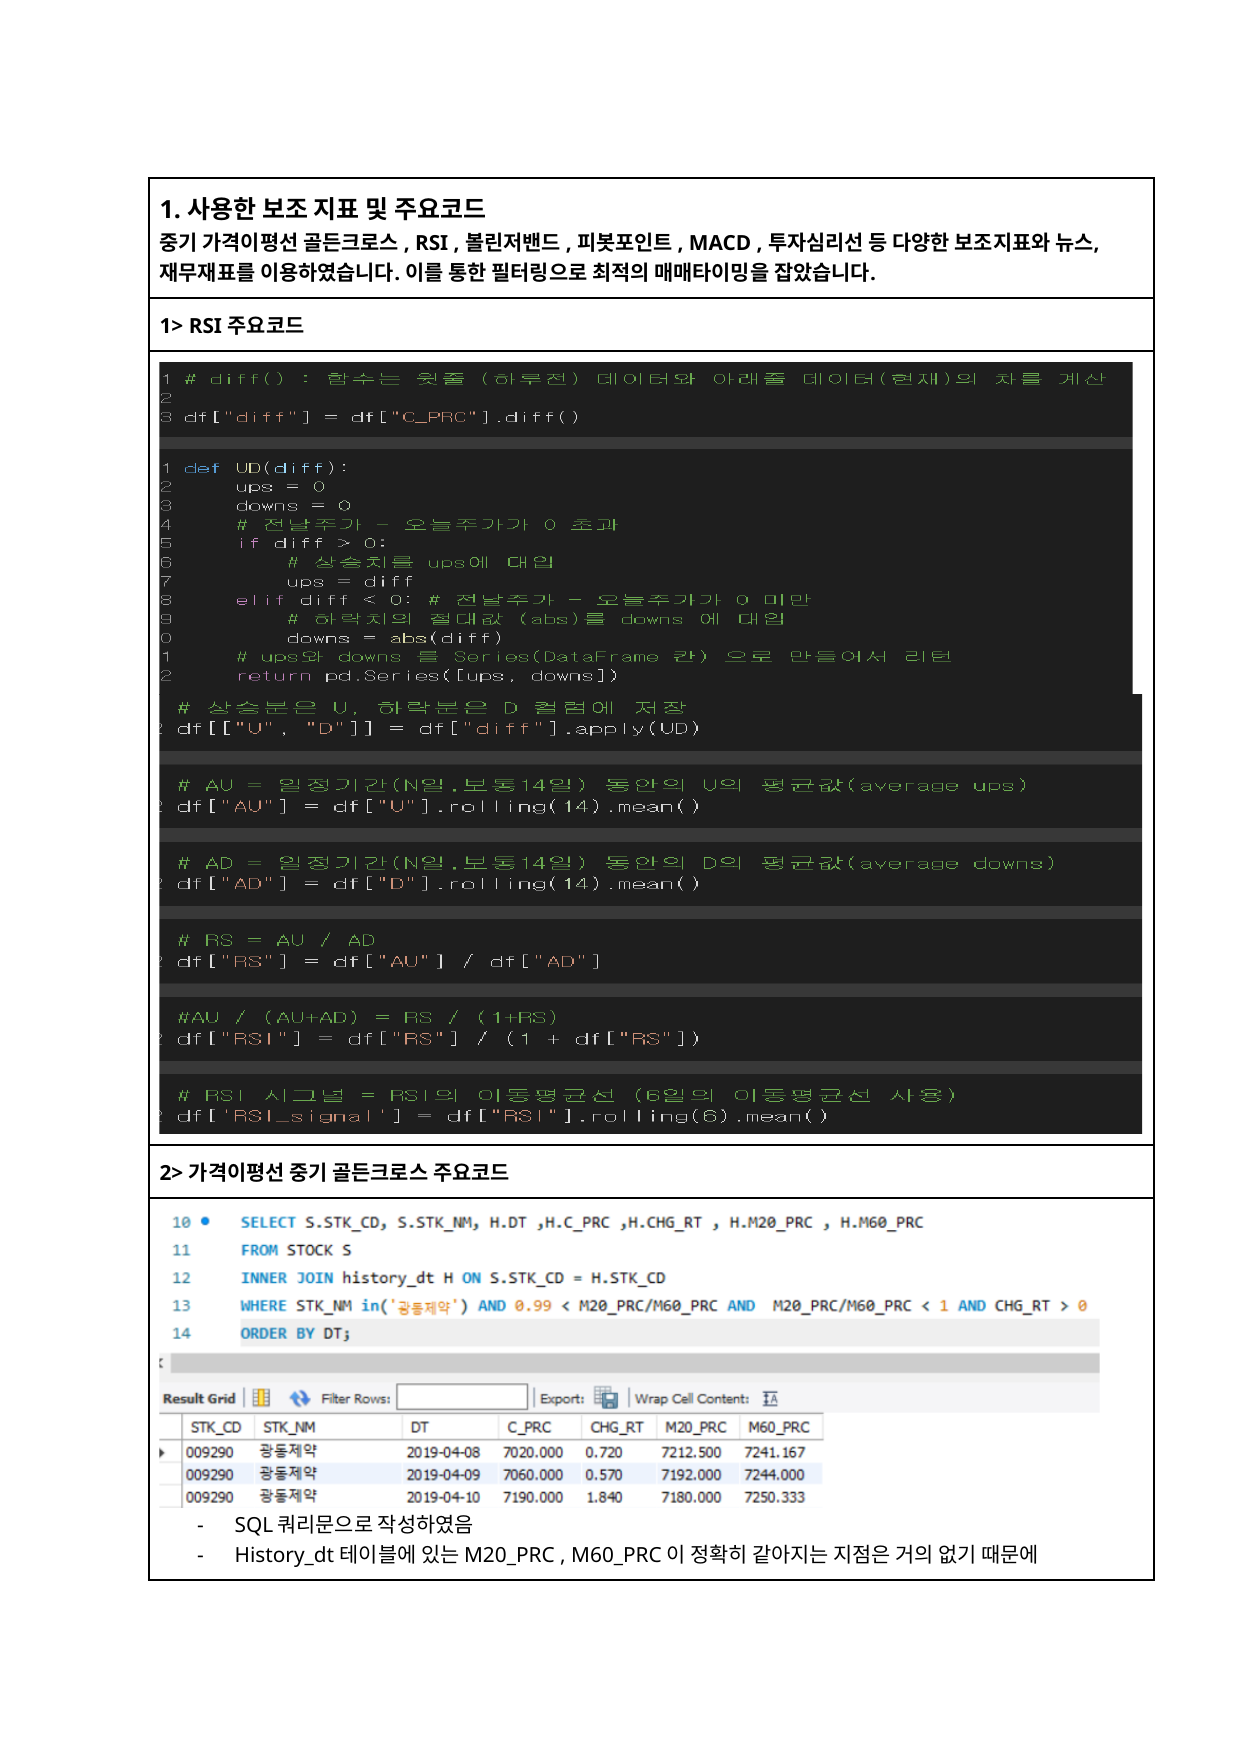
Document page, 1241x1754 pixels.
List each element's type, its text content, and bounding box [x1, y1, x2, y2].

table_cell [150, 352, 1153, 1144]
picture [159, 1209, 1100, 1508]
table_cell 2> 가격이평선 중기 골든크로스 주요코드 [150, 1146, 1153, 1197]
table_cell 1> RSI 주요코드 [150, 299, 1153, 350]
picture [159, 362, 1143, 1134]
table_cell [150, 1199, 1153, 1579]
table_header 1. 사용한 보조 지표 및 주요코드 중기 가격이평선 골든크로스 , RSI , 볼린저밴드 , 피봇포인트 , MACD , 투자심리선 등 다양한 보조지표와 뉴스, 재무재표를 이용하였습니다. 이를 통한 필터링으로 최적의 매매타이밍을 잡았습니다. [150, 179, 1153, 297]
